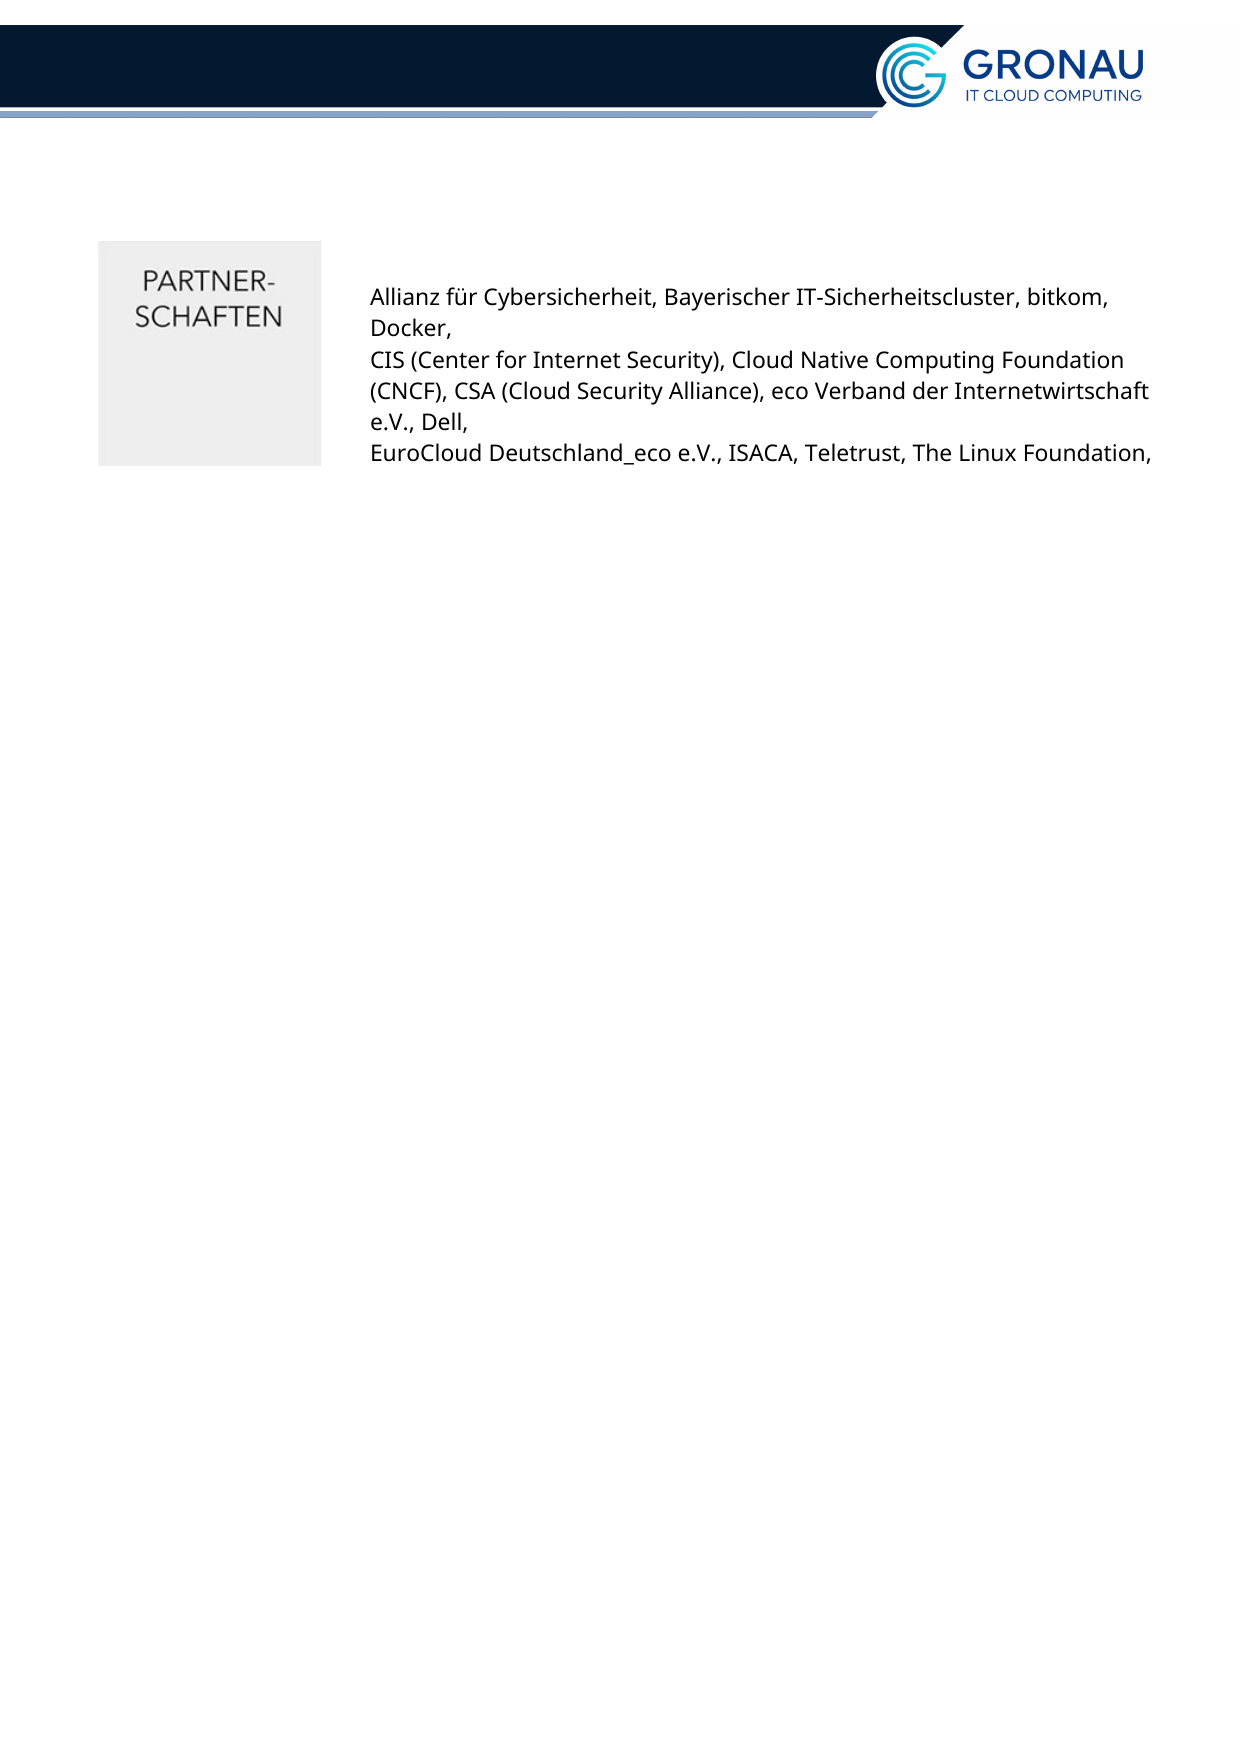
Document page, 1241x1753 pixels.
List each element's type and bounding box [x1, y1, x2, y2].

picture [0, 25, 1241, 120]
picture [96, 241, 322, 466]
